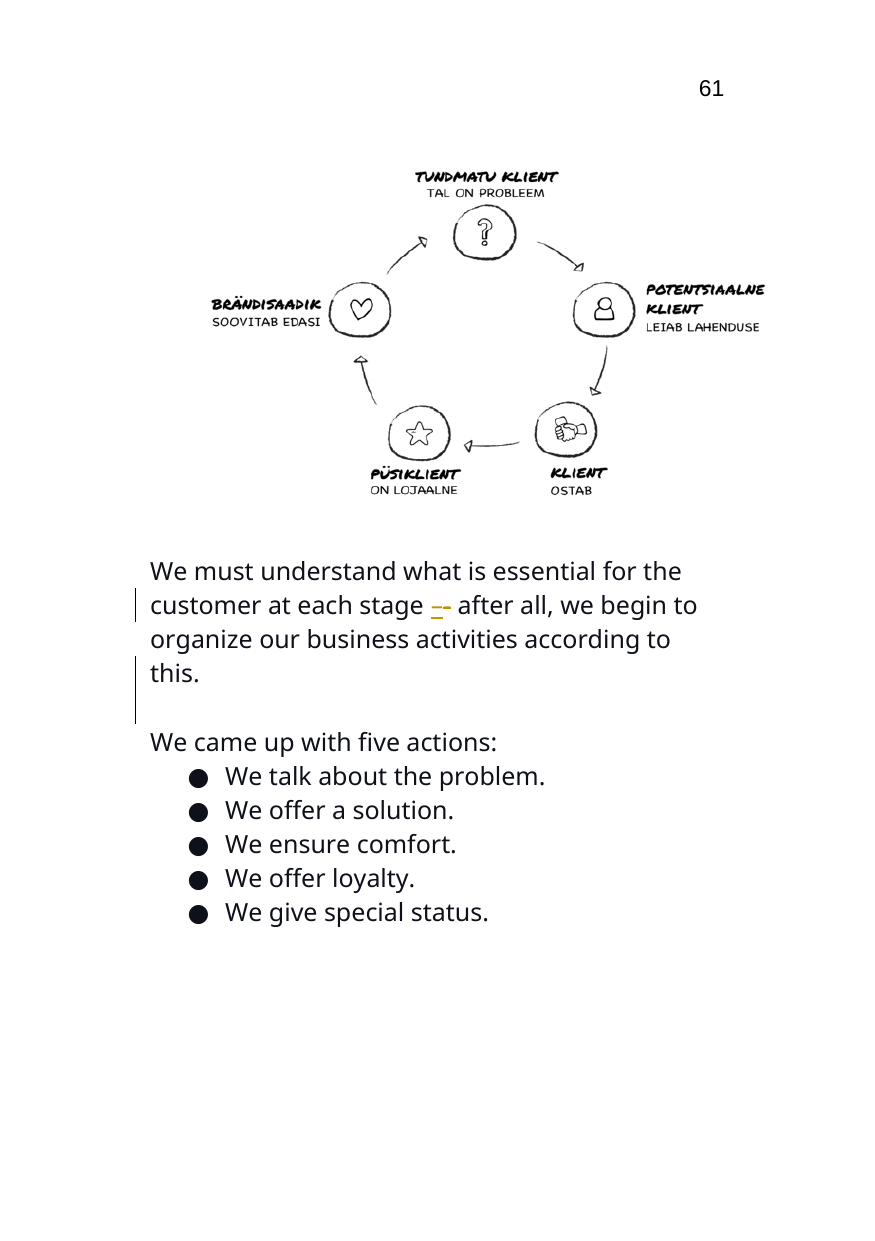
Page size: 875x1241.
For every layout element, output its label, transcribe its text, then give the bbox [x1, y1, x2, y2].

picture [150, 150, 777, 520]
list We talk about the problem. [187, 758, 724, 792]
list We offer loyalty. [187, 860, 724, 894]
text We must understand what is essential for the customer at each stage after all, we begin to organize our business activities according to this. [150, 554, 724, 690]
list We offer a solution. [187, 792, 724, 826]
text We came up with five actions: [150, 724, 724, 758]
list We ensure comfort. [187, 826, 724, 860]
list We give special status. [187, 894, 724, 928]
